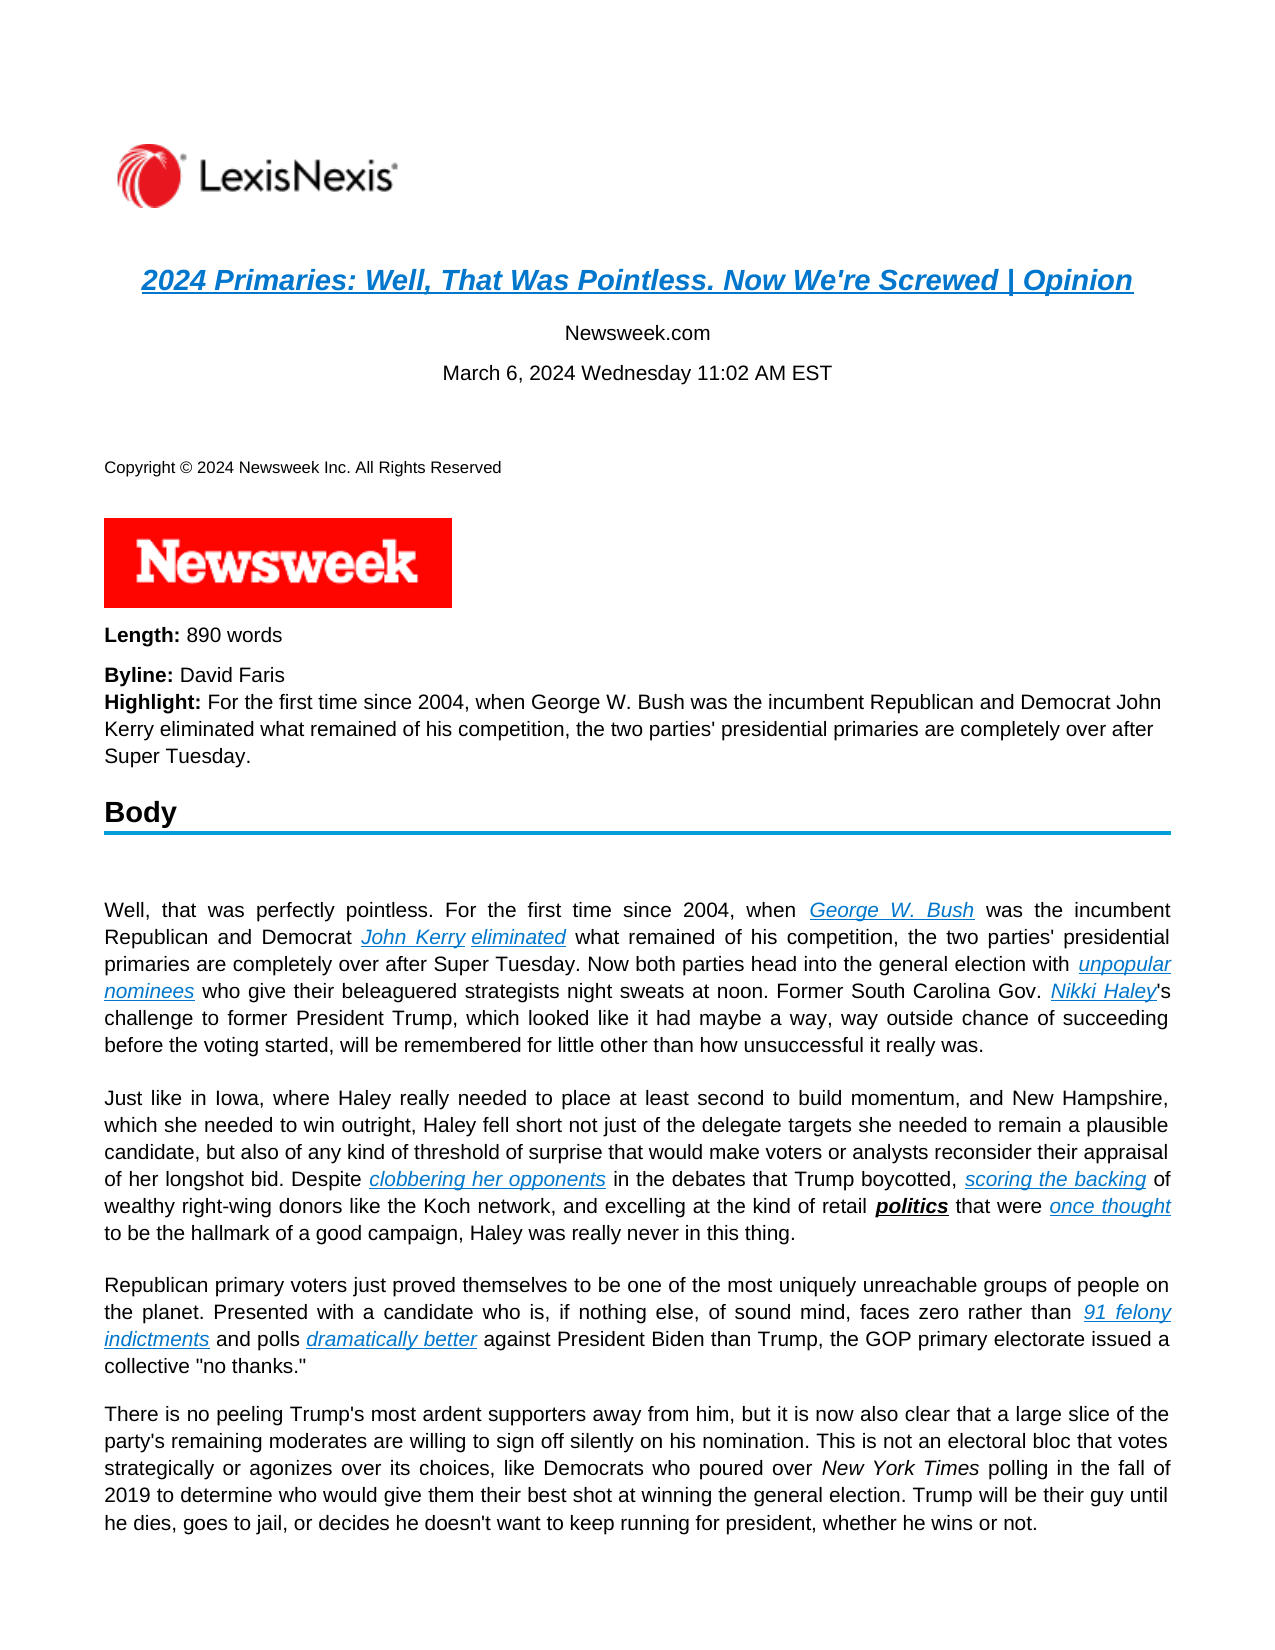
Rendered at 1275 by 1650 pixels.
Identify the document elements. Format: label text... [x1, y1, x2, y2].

text Just like in Iowa, where Haley really needed to place at least second to build momentum, and New Hampshire, which she needed to win outright, Haley fell short not just of the delegate targets she needed to remain a plausible candidate, but also of any kind of threshold of surprise that would make voters or analysts reconsider their appraisal of her longshot bid. Despite clobbering her opponents in the debates that Trump boycotted, scoring the backing of wealthy right-wing donors like the Koch network, and excelling at the kind of retail politics that were once thought to be the hallmark of a good campaign, Haley was really never in this thing. [104, 1082, 1171, 1245]
text Length: 890 words [104, 620, 1171, 647]
text Byline: David Faris [104, 660, 1171, 687]
text Highlight: For the first time since 2004, when George W. Bush was the incumbent Republican and Democrat John Kerry eliminated what remained of his competition, the two parties' presidential primaries are completely over after Super Tuesday. [104, 687, 1171, 768]
text There is no peeling Trump's most ardent supporters away from him, but it is now also clear that a large slice of the party's remaining moderates are willing to sign off silently on his nomination. This is not an electoral bloc that votes strategically or agonizes over its choices, like Democrats who poured over New York Times polling in the fall of 2019 to determine who would give them their best shot at winning the general election. Trump will be their guy until he dies, goes to jail, or decides he doesn't want to keep running for president, whether he wins or not. [104, 1399, 1171, 1534]
picture [104, 518, 452, 608]
picture [104, 144, 412, 208]
text Newsweek.com [104, 318, 1171, 345]
text Copyright © 2024 Newsweek Inc. All Rights Reserved [104, 426, 1171, 477]
subtitle 2024 Primaries: Well, That Was Pointless. Now We're Screwed | Opinion [104, 261, 1171, 297]
text March 6, 2024 Wednesday 11:02 AM EST [104, 357, 1171, 384]
text Well, that was perfectly pointless. For the first time since 2004, when George W. Bush was the incumbent Republican and Democrat John Kerry eliminated what remained of his competition, the two parties' presidential primaries are completely over after Super Tuesday. Now both parties head into the general election with unpopular nominees who give their beleaguered strategists night sweats at noon. Former South Carolina Gov. Nikki Haley's challenge to former President Trump, which looked like it had maybe a way, way outside chance of succeeding before the voting started, will be remembered for little other than how unsuccessful it really was. [104, 895, 1171, 1057]
text Republican primary voters just proved themselves to be one of the most uniquely unreachable groups of people on the planet. Presented with a candidate who is, if nothing else, of sound mind, faces zero rather than 91 felony indictments and polls dramatically better against President Biden than Trump, the GOP primary electorate issued a collective "no thanks." [104, 1270, 1171, 1378]
text Body [104, 793, 1171, 828]
